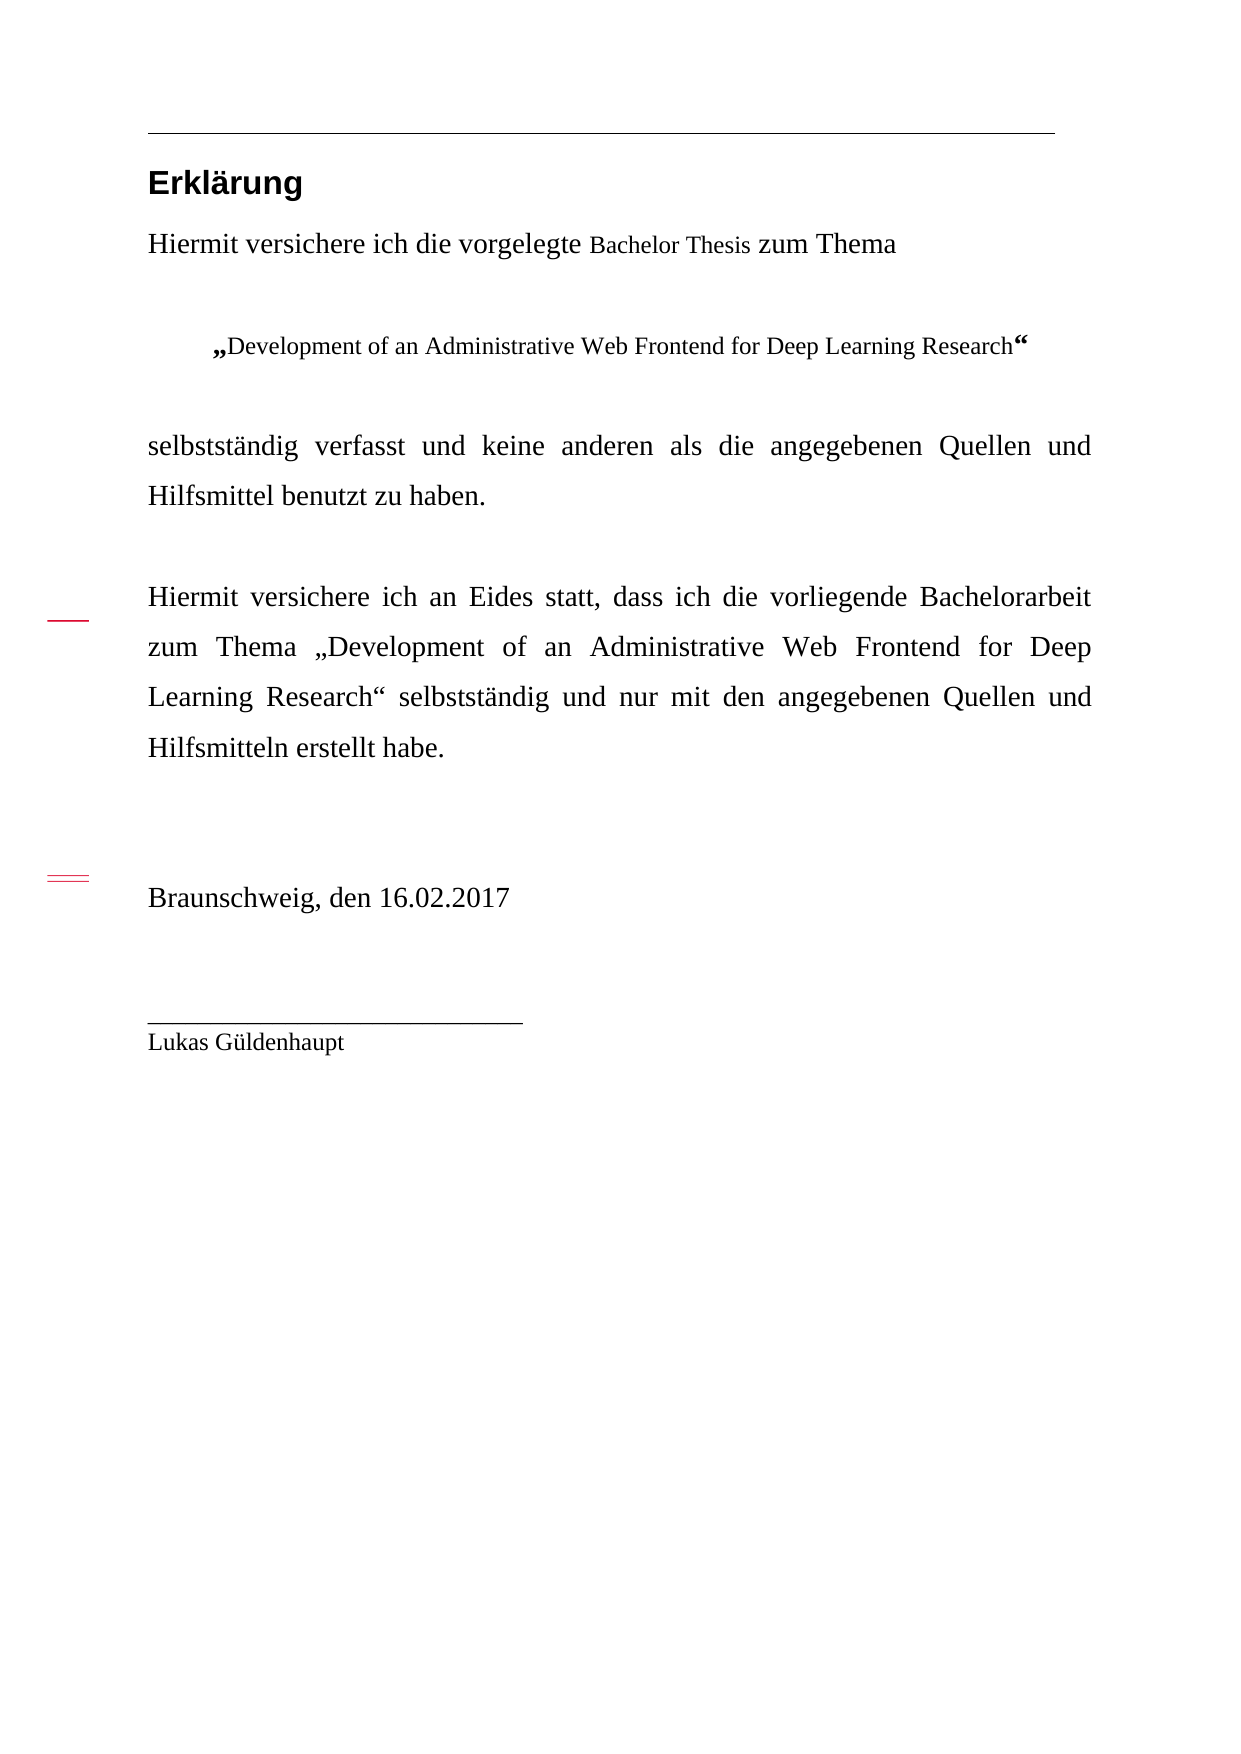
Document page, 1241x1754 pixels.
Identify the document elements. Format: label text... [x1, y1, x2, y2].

text selbstständig verfasst und keine anderen als die angegebenen Quellen und Hilfsmittel benutzt zu haben. [148, 428, 1093, 512]
text Erklärung [148, 163, 1093, 202]
picture [47, 620, 89, 882]
text „“ [148, 327, 1093, 361]
text Hiermit versichere ich die vorgelegte zum Thema [148, 227, 1093, 260]
text Braunschweig, den [148, 881, 1093, 914]
text ______________________________ [148, 998, 1093, 1027]
text Hiermit versichere ich an Eides statt, dass ich die vorliegende Bachelorarbeit zum Thema „Development of an Administrative Web Frontend for Deep Learning Research“ selbstständig und nur mit den angegebenen Quellen und Hilfsmitteln erstellt habe. [148, 579, 1093, 763]
